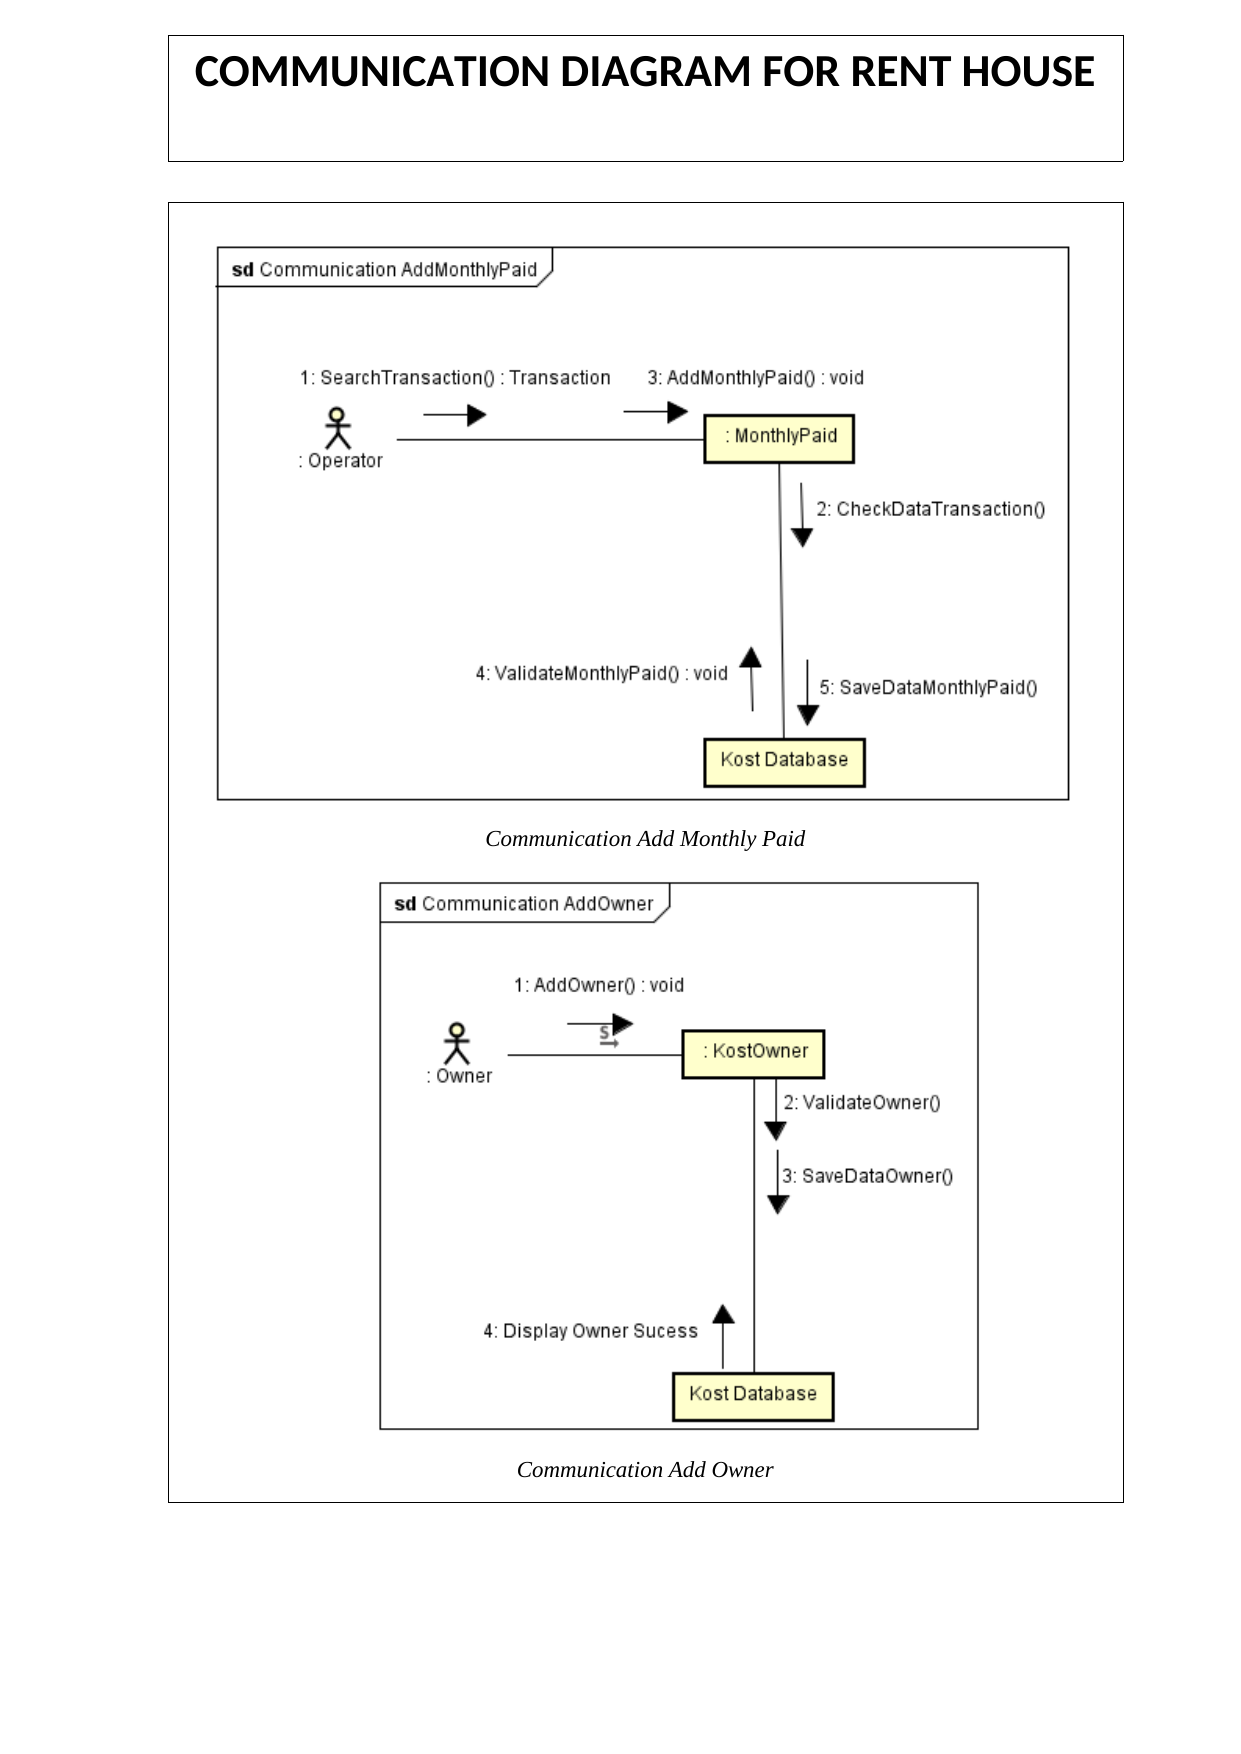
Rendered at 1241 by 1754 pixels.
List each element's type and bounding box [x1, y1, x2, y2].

picture [211, 239, 1079, 807]
picture [375, 870, 990, 1438]
